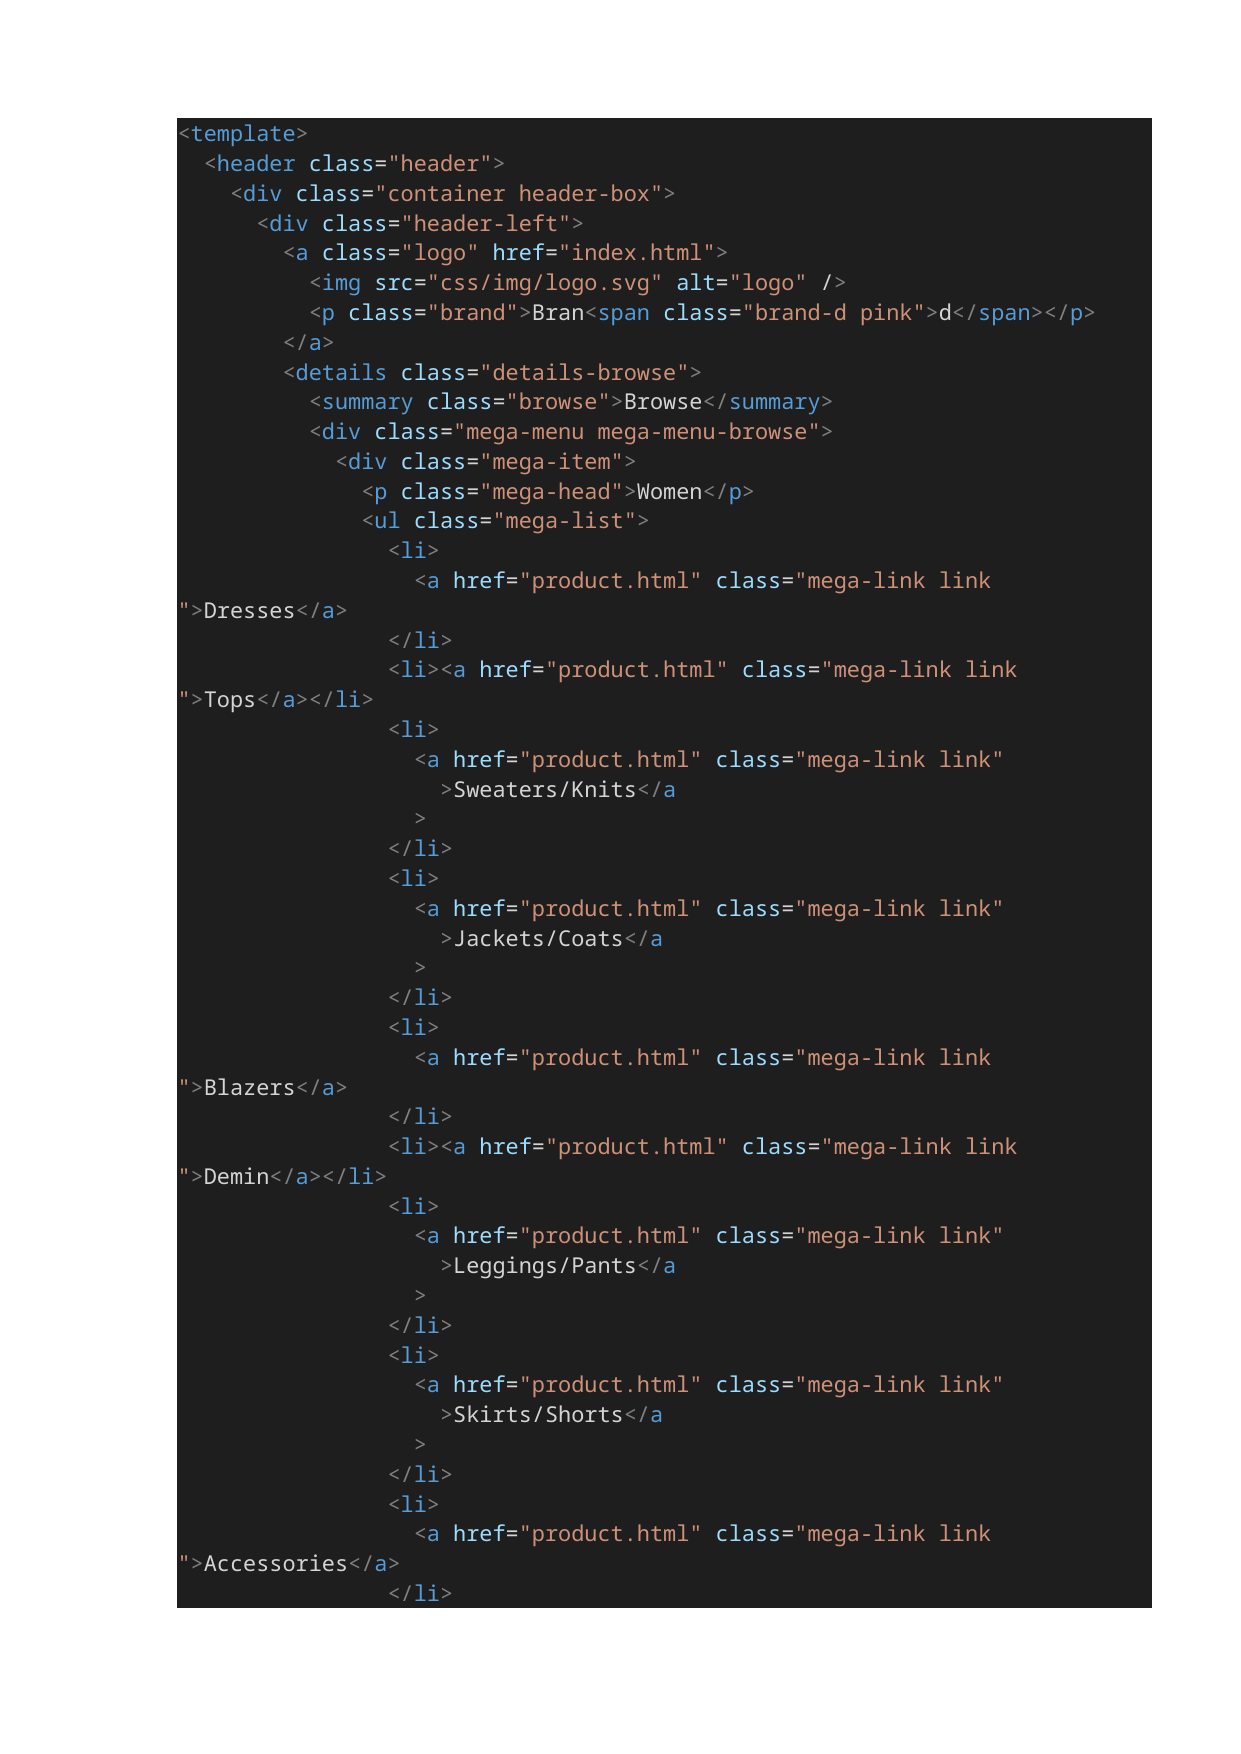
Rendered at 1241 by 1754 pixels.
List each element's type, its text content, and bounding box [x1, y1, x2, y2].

text <a href="product.html" class="mega-link link" [177, 893, 1152, 922]
text <li> [177, 1012, 1152, 1042]
text <a href="product.html" class="mega-link link" [177, 744, 1152, 773]
text <template> [177, 118, 1152, 148]
text </li> [177, 1101, 1152, 1131]
text <ul class="mega-list"> [177, 505, 1152, 535]
text >Sweaters/Knits</a [177, 773, 1152, 803]
text <li><a href="product.html" class="mega-link link">Tops</a></li> [177, 654, 1152, 714]
text </li> [177, 833, 1152, 863]
text <a href="product.html" class="mega-link link">Dresses</a> [177, 565, 1152, 624]
text </li> [177, 1459, 1152, 1488]
text <a href="product.html" class="mega-link link">Blazers</a> [177, 1042, 1152, 1101]
text <a href="product.html" class="mega-link link">Accessories</a> [177, 1518, 1152, 1578]
text >Skirts/Shorts</a [177, 1399, 1152, 1429]
text <header class="header"> [177, 148, 1152, 178]
text > [177, 952, 1152, 982]
text > [177, 803, 1152, 833]
text <details class="details-browse"> [177, 356, 1152, 386]
text </a> [177, 327, 1152, 356]
text <div class="mega-menu mega-menu-browse"> [177, 416, 1152, 446]
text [177, 1369, 1152, 1399]
text > [177, 1429, 1152, 1459]
text <summary class="browse">Browse</summary> [177, 386, 1152, 416]
text <div class="container header-box"> [177, 178, 1152, 207]
text </li> [177, 624, 1152, 654]
text <li> [177, 714, 1152, 744]
text </li> [177, 1578, 1152, 1608]
text >Jackets/Coats</a [177, 922, 1152, 952]
text >Leggings/Pants</a [177, 1250, 1152, 1280]
text </li> [177, 1310, 1152, 1339]
text <div class="mega-item"> [177, 446, 1152, 476]
text <img src="css/img/logo.svg" alt="logo" /> [177, 267, 1152, 297]
text <p class="mega-head">Women</p> [177, 476, 1152, 505]
text </li> [177, 982, 1152, 1012]
text <li> [177, 1488, 1152, 1518]
text <div class="header-left"> [177, 207, 1152, 237]
text > [177, 1280, 1152, 1310]
text <p class="brand">Bran<span class="brand-d pink">d</span></p> [177, 297, 1152, 327]
text <li><a href="product.html" class="mega-link link">Demin</a></li> [177, 1131, 1152, 1191]
text <a class="logo" href="index.html"> [177, 237, 1152, 267]
text <li> [177, 1339, 1152, 1369]
text <a href="product.html" class="mega-link link" [177, 1220, 1152, 1250]
text <li> [177, 1191, 1152, 1220]
text <li> [177, 535, 1152, 565]
text <li> [177, 863, 1152, 893]
